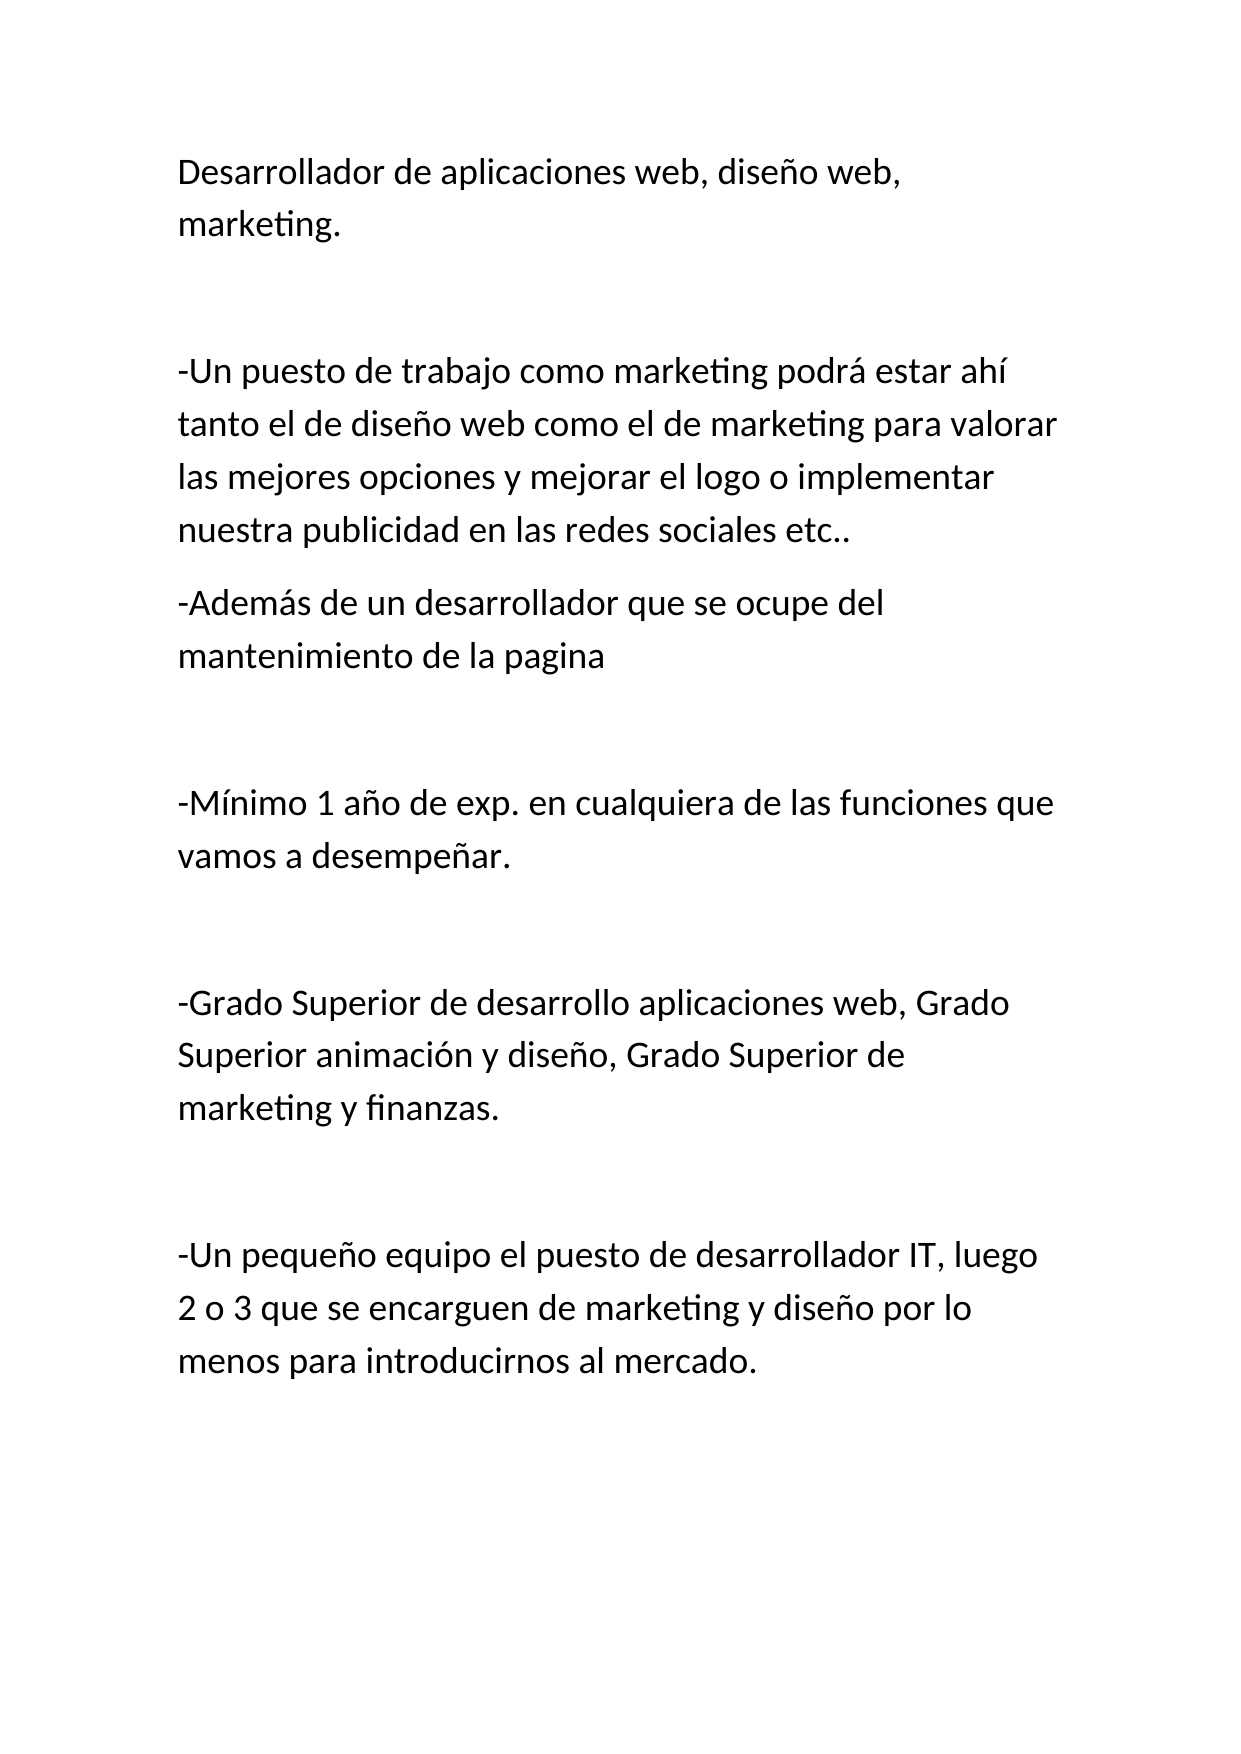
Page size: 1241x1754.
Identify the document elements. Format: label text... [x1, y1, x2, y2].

text -Un pequeño equipo el puesto de desarrollador IT, luego 2 o 3 que se encarguen de marketing y diseño por lo menos para introducirnos al mercado. [177, 1231, 1063, 1382]
text -Además de un desarrollador que se ocupe del mantenimiento de la pagina [177, 579, 1063, 678]
text -Grado Superior de desarrollo aplicaciones web, Grado Superior animación y diseño, Grado Superior de marketing y finanzas. [177, 979, 1063, 1130]
text -Mínimo 1 año de exp. en cualquiera de las funciones que vamos a desempeñar. [177, 779, 1063, 877]
text -Un puesto de trabajo como marketing podrá estar ahí tanto el de diseño web como el de marketing para valorar las mejores opciones y mejorar el logo o implementar nuestra publicidad en las redes sociales etc.. [177, 347, 1063, 551]
text Desarrollador de aplicaciones web, diseño web, marketing. [177, 148, 1063, 246]
